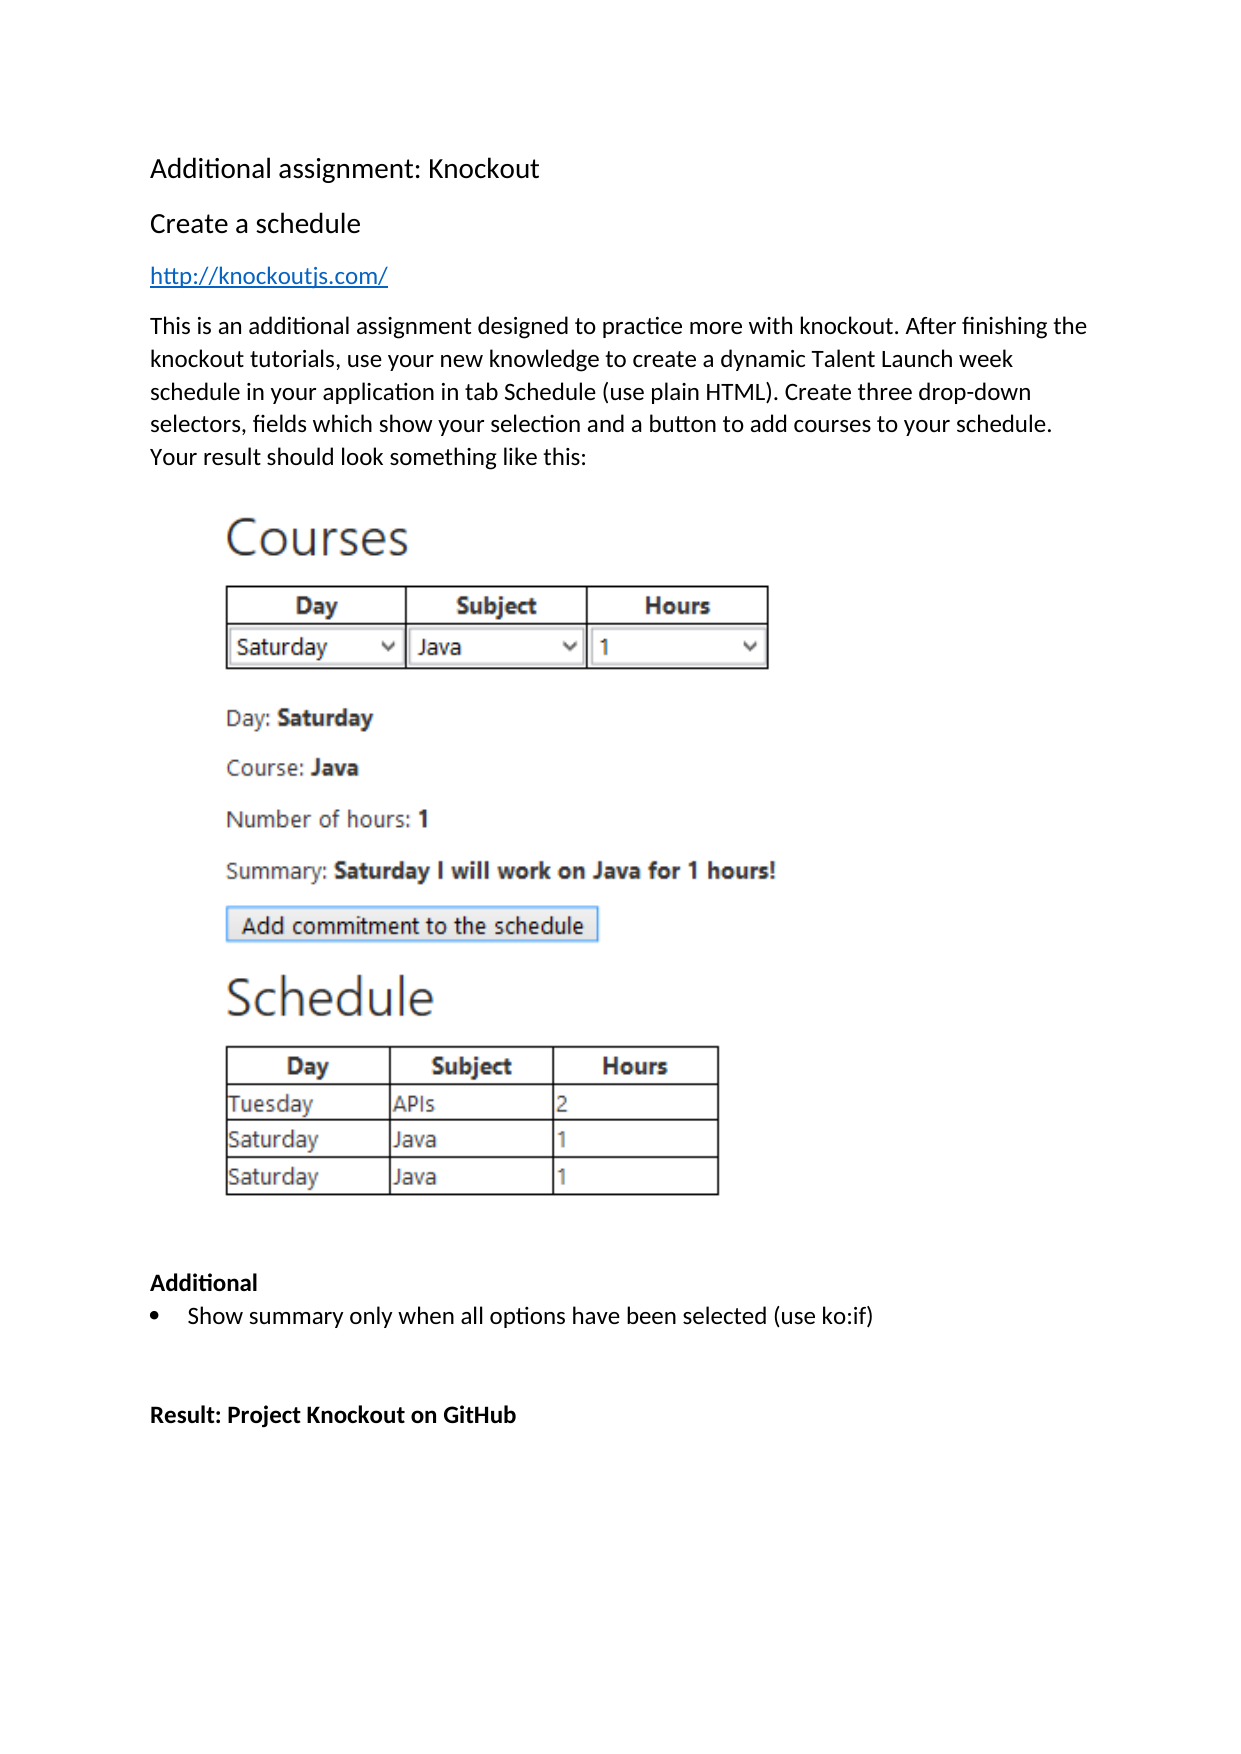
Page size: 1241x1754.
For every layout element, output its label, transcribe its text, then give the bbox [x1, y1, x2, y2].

text Additional assignment: Knockout [150, 150, 1090, 186]
list Show summary only when all options have been selected (use ko:if) [150, 1300, 1090, 1331]
text Result: Project Knockout on GitHub [150, 1399, 1090, 1430]
text Create a schedule [150, 205, 1090, 241]
text http://knockoutjs.com/ [150, 260, 1090, 291]
picture [150, 491, 934, 1249]
text This is an additional assignment designed to practice more with knockout. After finishing the knockout tutorials, use your new knowledge to create a dynamic Talent Launch week schedule in your application in tab Schedule (use plain HTML). Create three drop-down selectors, fields which show your selection and a button to add courses to your schedule. Your result should look something like this: [150, 310, 1090, 472]
list Additional [150, 1267, 1090, 1298]
